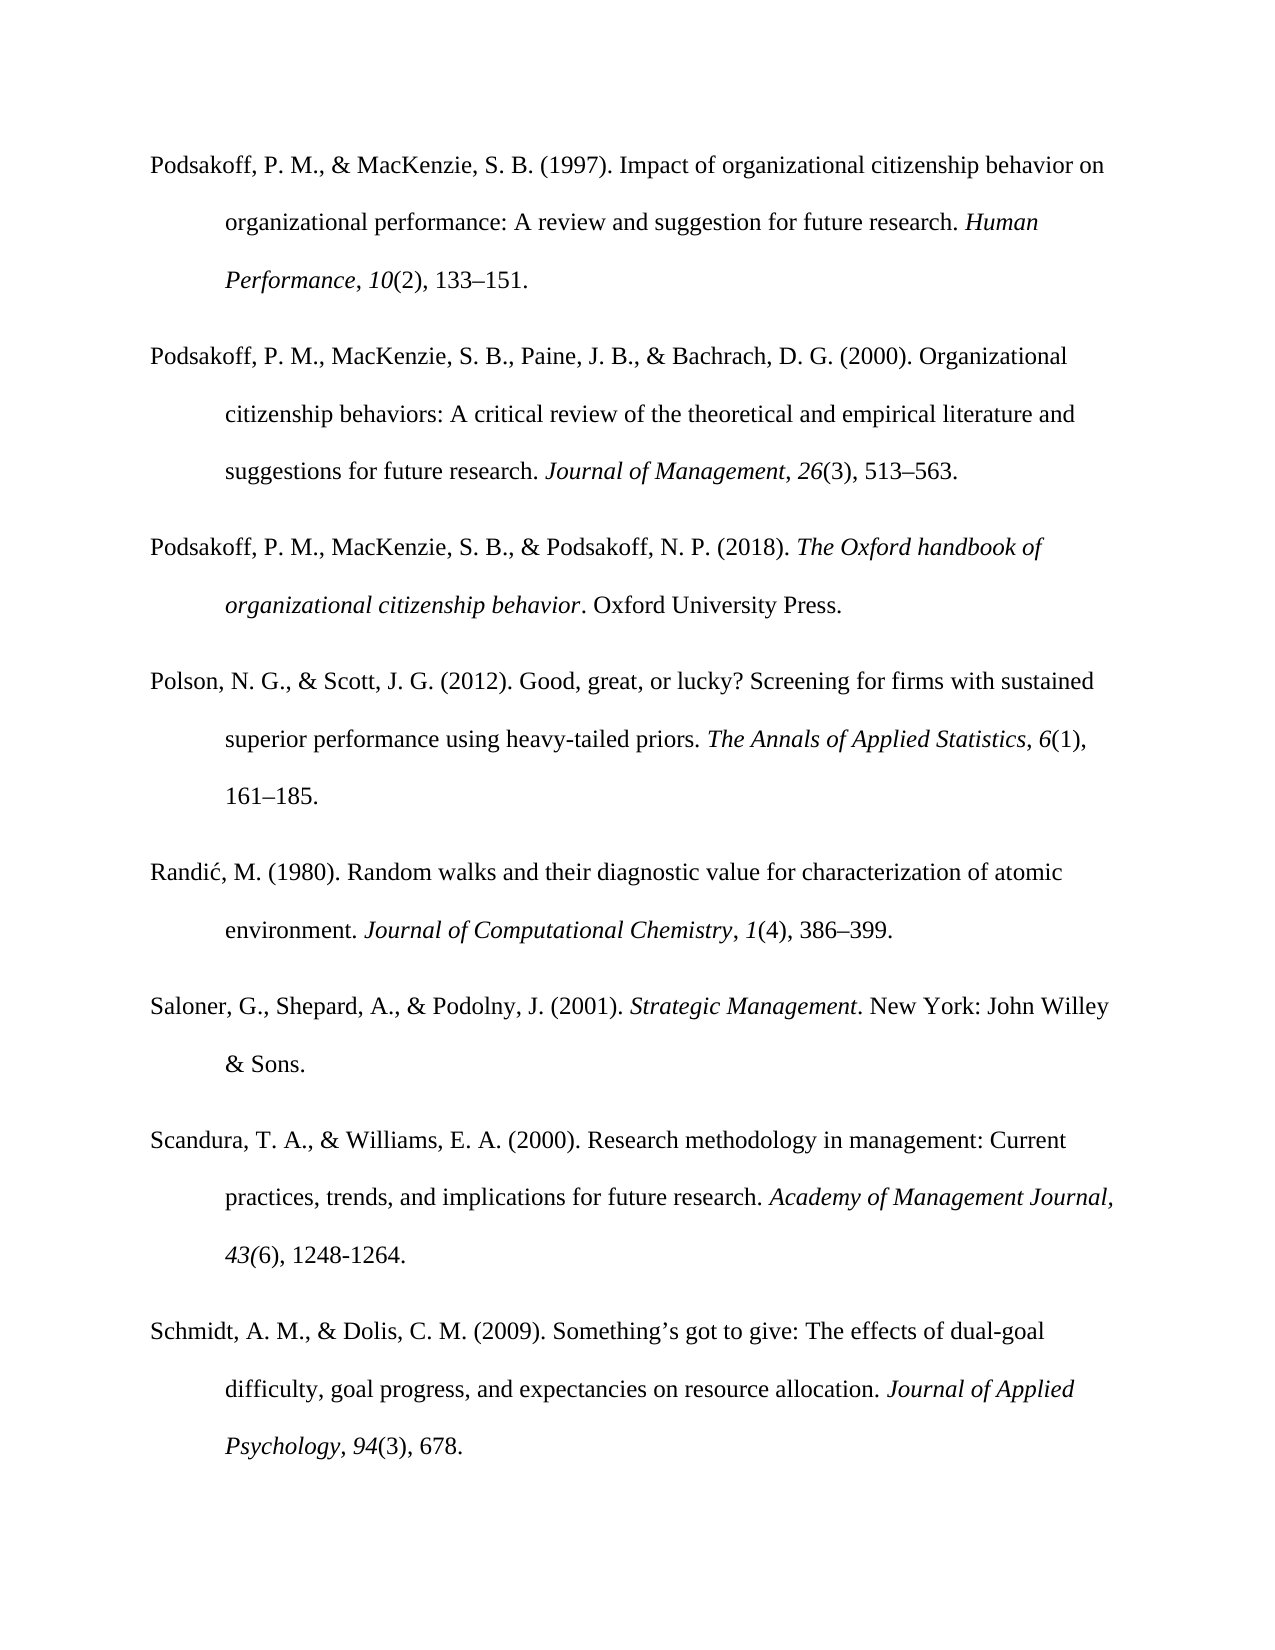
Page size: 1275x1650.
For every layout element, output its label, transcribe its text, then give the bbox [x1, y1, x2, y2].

text Podsakoff, P. M., & MacKenzie, S. B. (1997). Impact of organizational citizenship behavior on organizational performance: A review and suggestion for future research. Human Performance, 10(2), 133–151. [150, 150, 1125, 294]
text Randić, M. (1980). Random walks and their diagnostic value for characterization of atomic environment. Journal of Computational Chemistry, 1(4), 386–399. [150, 857, 1125, 944]
text Polson, N. G., & Scott, J. G. (2012). Good, great, or lucky? Screening for firms with sustained superior performance using heavy-tailed priors. The Annals of Applied Statistics, 6(1), 161–185. [150, 666, 1125, 810]
text Podsakoff, P. M., MacKenzie, S. B., Paine, J. B., & Bachrach, D. G. (2000). Organizational citizenship behaviors: A critical review of the theoretical and empirical literature and suggestions for future research. Journal of Management, 26(3), 513–563. [150, 341, 1125, 485]
text Scandura, T. A., & Williams, E. A. (2000). Research methodology in management: Current practices, trends, and implications for future research. Academy of Management Journal, 43(6), 1248-1264. [150, 1125, 1125, 1269]
text Podsakoff, P. M., MacKenzie, S. B., & Podsakoff, N. P. (2018). The Oxford handbook of organizational citizenship behavior. Oxford University Press. [150, 532, 1125, 619]
text Schmidt, A. M., & Dolis, C. M. (2009). Something’s got to give: The effects of dual-goal difficulty, goal progress, and expectancies on resource allocation. Journal of Applied Psychology, 94(3), 678. [150, 1316, 1125, 1460]
text Saloner, G., Shepard, A., & Podolny, J. (2001). Strategic Management. New York: John Willey & Sons. [150, 991, 1125, 1077]
